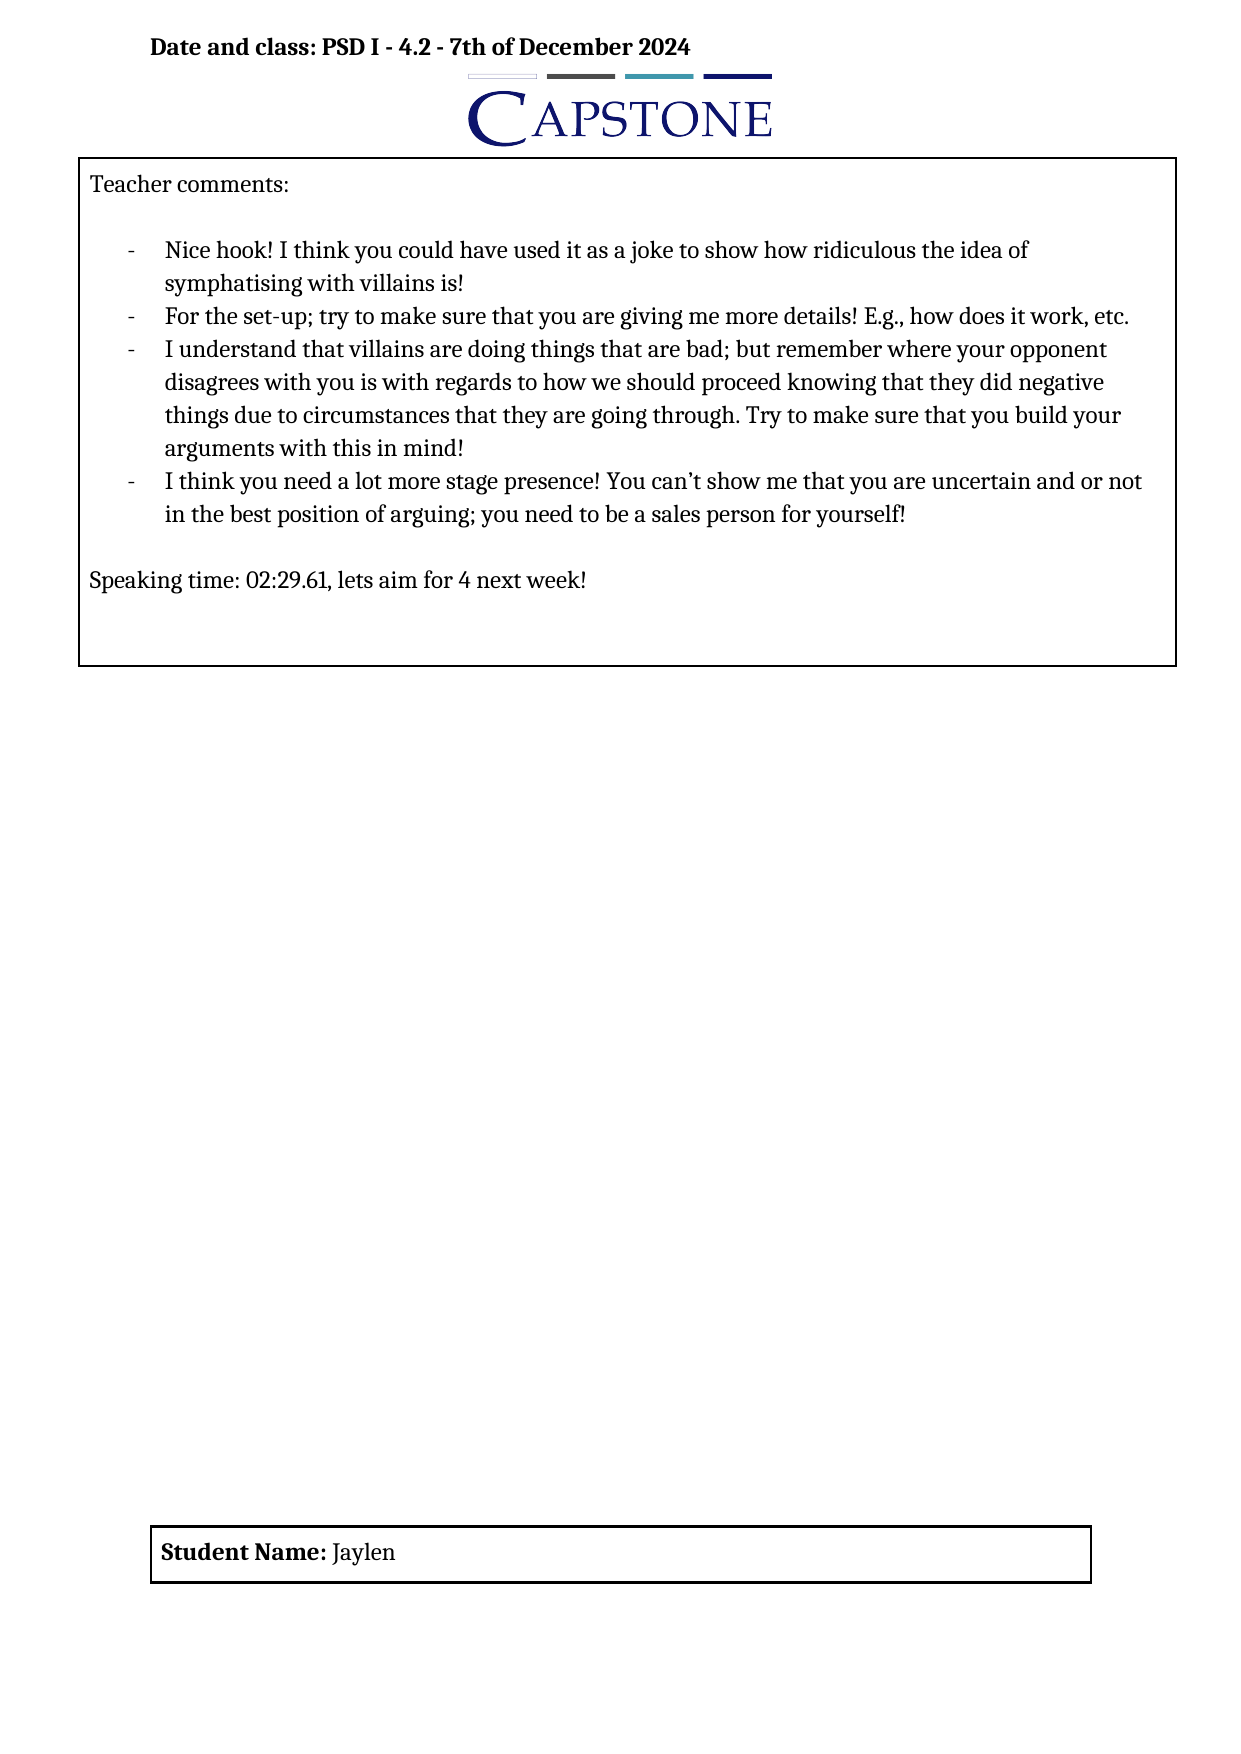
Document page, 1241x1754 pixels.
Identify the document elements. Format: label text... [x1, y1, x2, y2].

table_cell Teacher comments: Nice hook! I think you could have used it as a joke to show how ridiculous the idea of symphatising with villains is! For the set-up; try to make sure that you are giving me more details! E.g., how does it work, etc. I understand that villains are doing things that are bad; but remember where your opponent disagrees with you is with regards to how we should proceed knowing that they did negative things due to circumstances that they are going through. Try to make sure that you build your arguments with this in mind! I think you need a lot more stage presence! You can’t show me that you are uncertain and or not in the best position of arguing; you need to be a sales person for yourself! Speaking time: 02:29.61, lets aim for 4 next week! [80, 159, 1175, 665]
picture [460, 66, 781, 153]
table_header Student Name: Jaylen [152, 1528, 1090, 1581]
